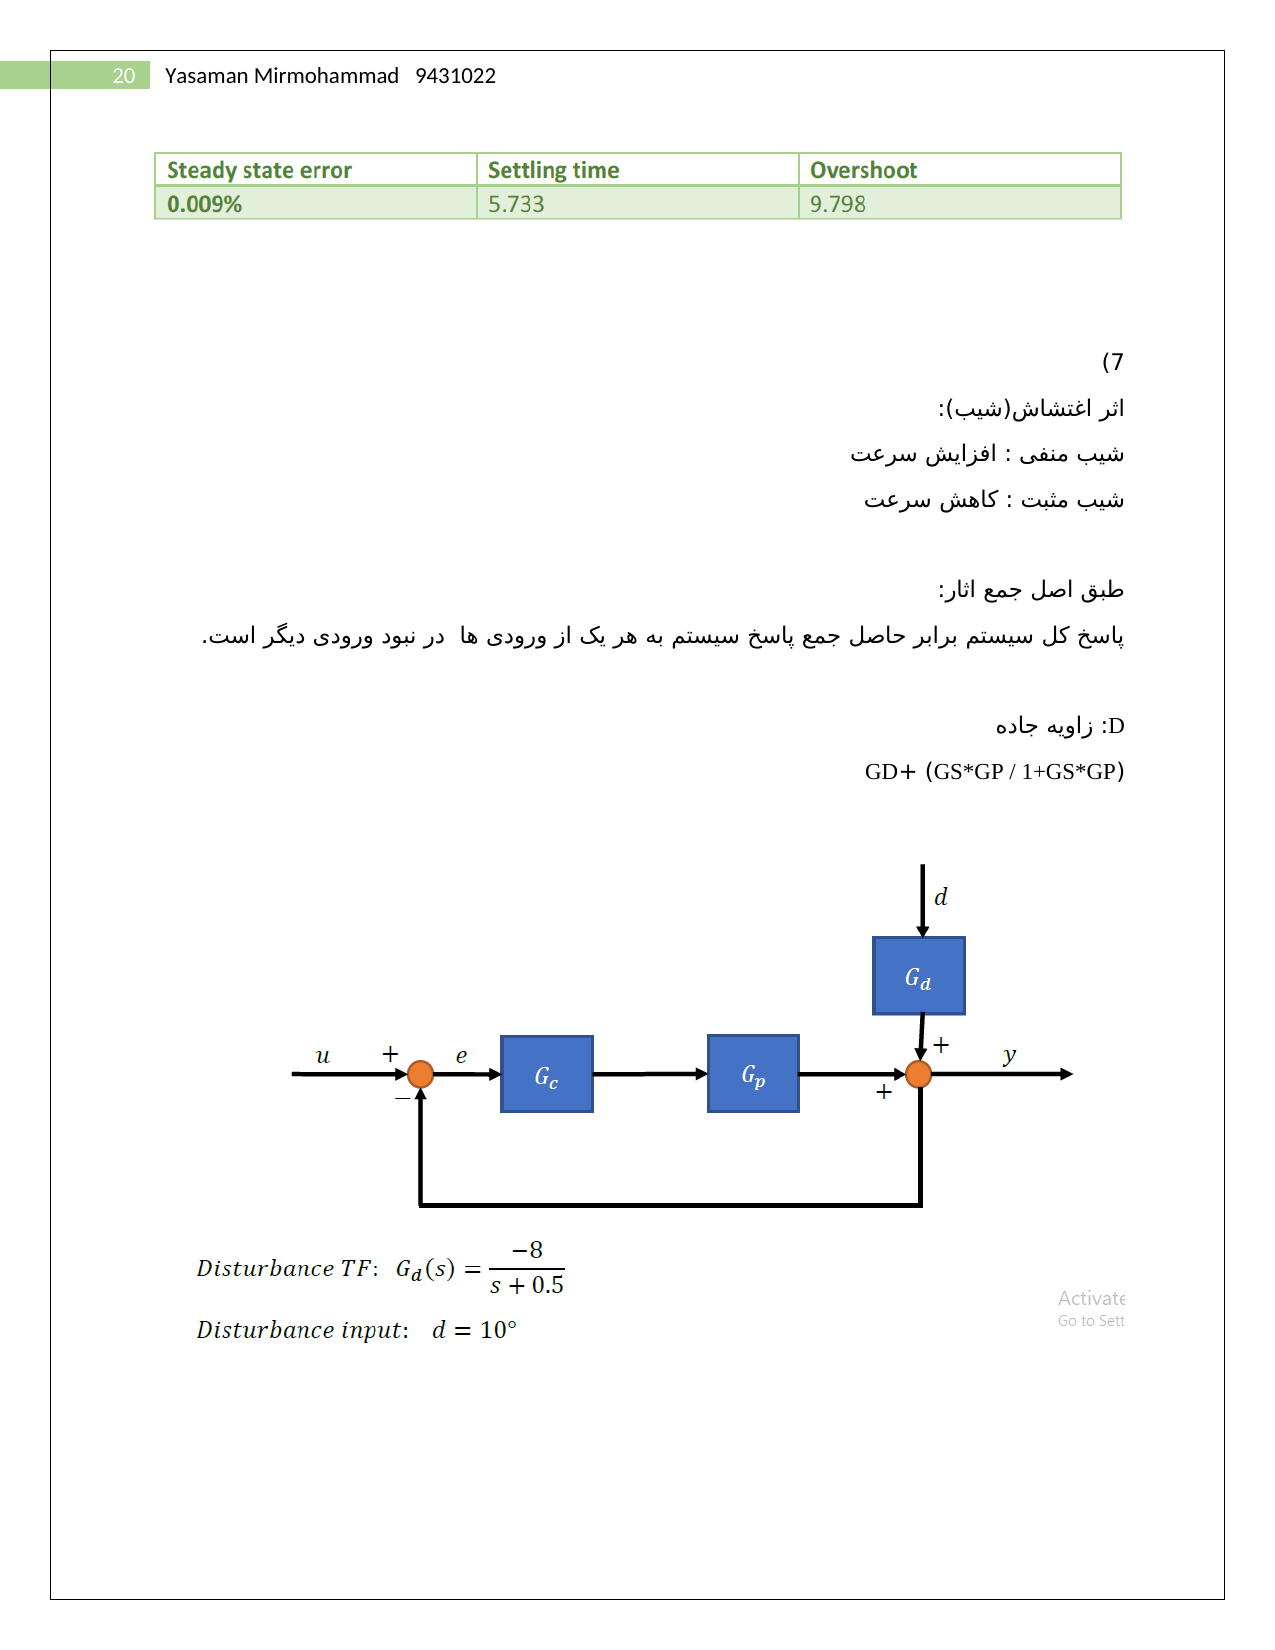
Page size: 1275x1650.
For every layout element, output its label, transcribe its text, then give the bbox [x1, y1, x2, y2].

text اثر اغتشاش(شیب): [150, 395, 1125, 422]
text شیب منفی : افزایش سرعت [150, 440, 1125, 467]
text پاسخ کل سیستم برابر حاصل جمع پاسخ سیستم به هر یک از ورودی ها در نبود ورودی دیگر است. [150, 622, 1125, 648]
text طبق اصل جمع اثار: [150, 576, 1125, 603]
text (GS*GP / 1+GS*GP) +GD [150, 758, 1125, 784]
text شیب مثبت : کاهش سرعت [150, 486, 1125, 512]
picture [150, 848, 1125, 1350]
text D: زاویه جاده [150, 712, 1125, 739]
picture [149, 150, 1125, 220]
text 7) [150, 349, 1125, 376]
